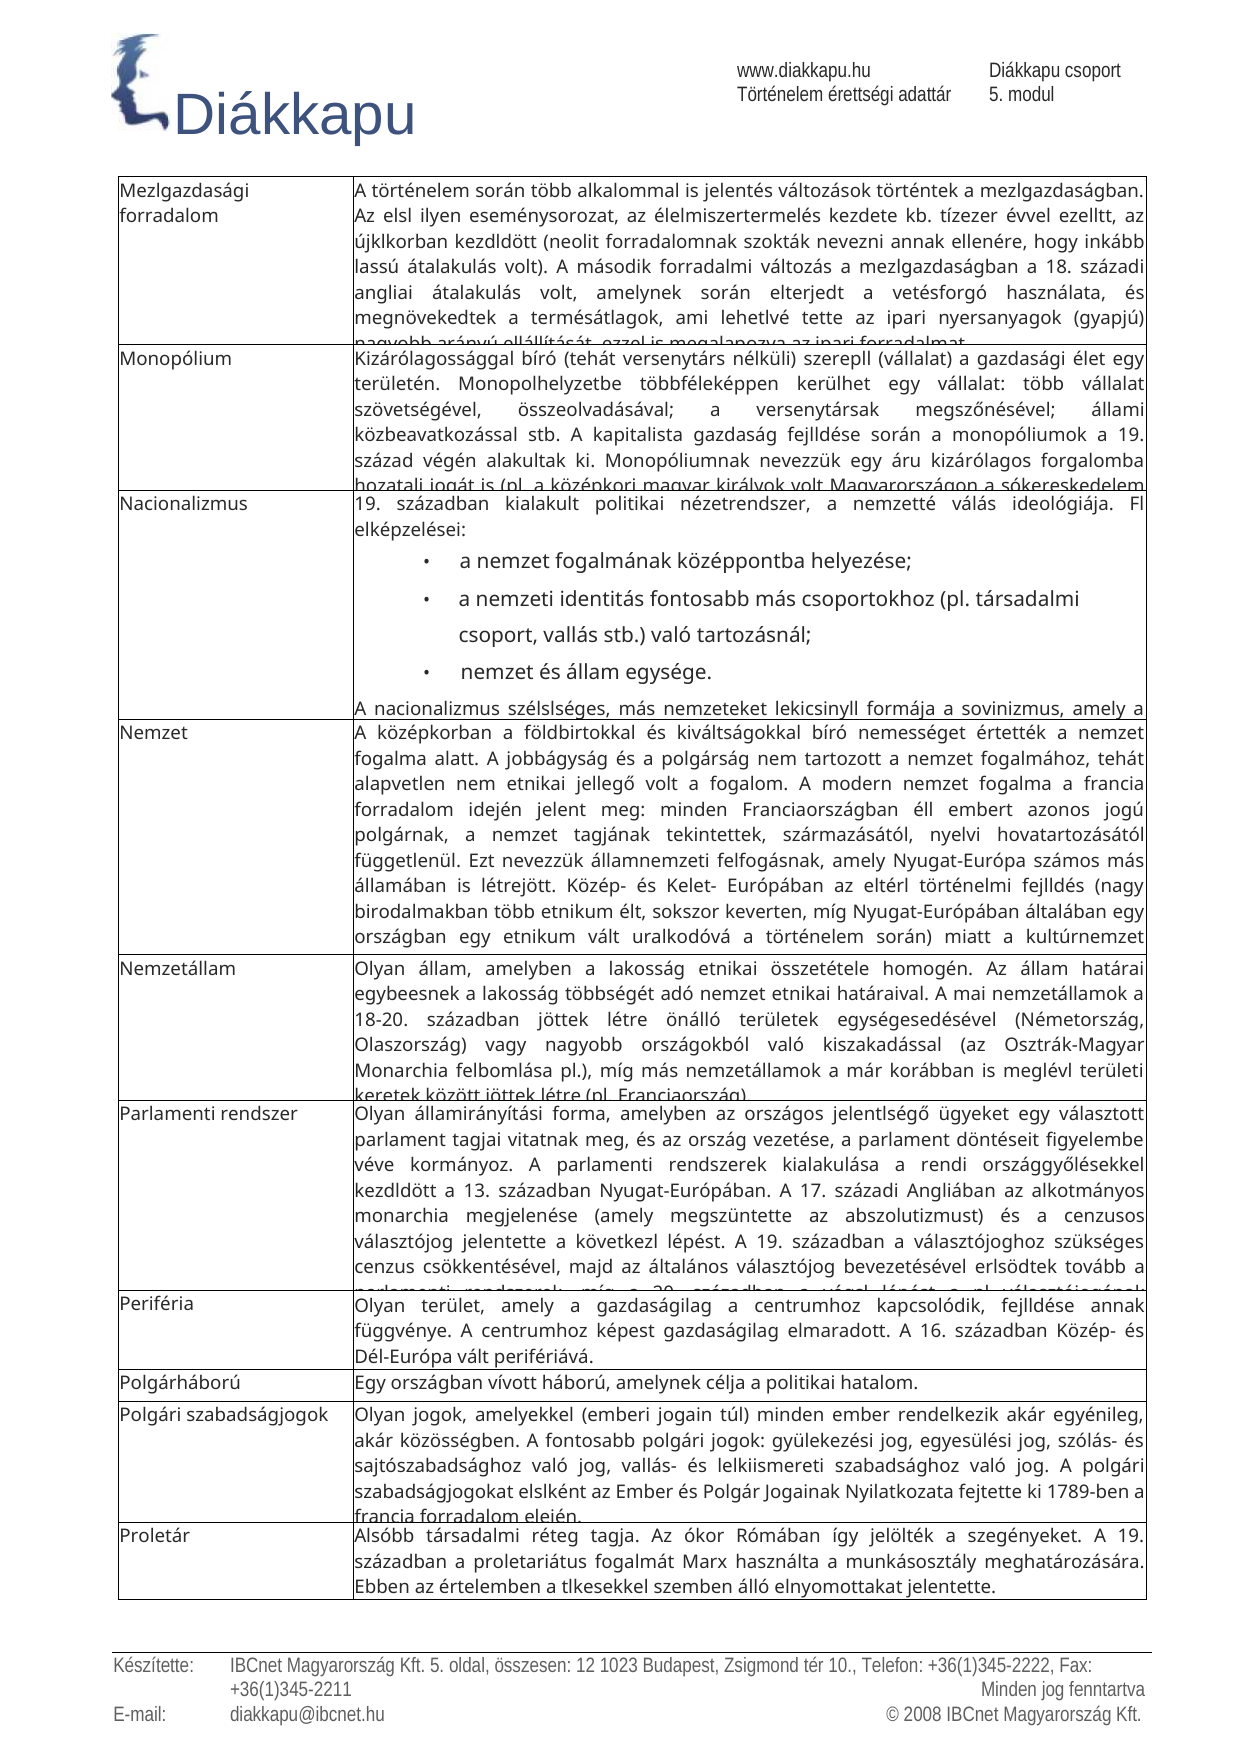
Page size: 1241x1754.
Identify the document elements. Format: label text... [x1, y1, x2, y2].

table_cell Nacionalizmus [119, 491, 353, 718]
table_cell A középkorban a földbirtokkal és kiváltságokkal bíró nemességet értették a nemzet fogalma alatt. A jobbágyság és a polgárság nem tartozott a nemzet fogalmához, tehát alapvetlen nem etnikai jellegő volt a fogalom. A modern nemzet fogalma a francia forradalom idején jelent meg: minden Franciaországban éll embert azonos jogú polgárnak, a nemzet tagjának tekintettek, származásától, nyelvi hovatartozásától függetlenül. Ezt nevezzük államnemzeti felfogásnak, amely Nyugat-Európa számos más államában is létrejött. Közép- és Kelet- Európában az eltérl történelmi fejlldés (nagy birodalmakban több etnikum élt, sokszor keverten, míg Nyugat-Európában általában egy országban egy etnikum vált uralkodóvá a történelem során) miatt a kultúrnemzet fogalma alakult ki nem az állam az elsldleges a nemzeti identitás szempontjából, hanem a közös nyelv, kultúra, származás, történelem. [354, 720, 1146, 954]
table_cell Parlamenti rendszer [119, 1101, 353, 1289]
table_header A történelem során több alkalommal is jelentés változások történtek a mezlgazdaságban. Az elsl ilyen eseménysorozat, az élelmiszertermelés kezdete kb. tízezer évvel ezelltt, az újklkorban kezdldött (neolit forradalomnak szokták nevezni annak ellenére, hogy inkább lassú átalakulás volt). A második forradalmi változás a mezlgazdaságban a 18. századi angliai átalakulás volt, amelynek során elterjedt a vetésforgó használata, és megnövekedtek a termésátlagok, ami lehetlvé tette az ipari nyersanyagok (gyapjú) nagyobb arányú ellállítását, ezzel is megalapozva az ipari forradalmat. [354, 177, 1146, 344]
table_cell Periféria [119, 1291, 353, 1368]
table_cell Nemzetállam [119, 955, 353, 1099]
table_cell Nemzet [119, 720, 353, 954]
table_cell Monopólium [119, 345, 353, 489]
table_cell Olyan terület, amely a gazdaságilag a centrumhoz kapcsolódik, fejlldése annak függvénye. A centrumhoz képest gazdaságilag elmaradott. A 16. században Közép- és Dél-Európa vált perifériává. [354, 1291, 1146, 1368]
table_cell Polgári szabadságjogok [119, 1402, 353, 1522]
table_cell Egy országban vívott háború, amelynek célja a politikai hatalom. [354, 1370, 1146, 1401]
table_header Készítette: [112, 1653, 214, 1700]
table_cell Polgárháború [119, 1370, 353, 1401]
table_cell Olyan jogok, amelyekkel (emberi jogain túl) minden ember rendelkezik akár egyénileg, akár közösségben. A fontosabb polgári jogok: gyülekezési jog, egyesülési jog, szólás- és sajtószabadsághoz való jog, vallás- és lelkiismereti szabadsághoz való jog. A polgári szabadságjogokat elslként az Ember és Polgár Jogainak Nyilatkozata fejtette ki 1789-ben a francia forradalom elején. [354, 1402, 1146, 1522]
table_header IBCnet Magyarország Kft. 5. oldal, összesen: 12 1023 Budapest, Zsigmond tér 10., Telefon: +36(1)345-2222, Fax: +36(1)345-2211 Minden jog fenntartva [214, 1653, 1152, 1700]
table_cell Kizárólagossággal bíró (tehát versenytárs nélküli) szerepll (vállalat) a gazdasági élet egy területén. Monopolhelyzetbe többféleképpen kerülhet egy vállalat: több vállalat szövetségével, összeolvadásával; a versenytársak megszőnésével; állami közbeavatkozással stb. A kapitalista gazdaság fejlldése során a monopóliumok a 19. század végén alakultak ki. Monopóliumnak nevezzük egy áru kizárólagos forgalomba hozatali jogát is (pl. a középkori magyar királyok volt Magyarországon a sókereskedelem monopóliuma). [354, 345, 1146, 489]
table_cell Olyan állam, amelyben a lakosság etnikai összetétele homogén. Az állam határai egybeesnek a lakosság többségét adó nemzet etnikai határaival. A mai nemzetállamok a 18-20. században jöttek létre önálló területek egységesedésével (Németország, Olaszország) vagy nagyobb országokból való kiszakadással (az Osztrák-Magyar Monarchia felbomlása pl.), míg más nemzetállamok a már korábban is meglévl területi keretek között jöttek létre (pl. Franciaország). [354, 955, 1146, 1099]
table_cell Proletár [119, 1523, 353, 1599]
table_cell E-mail: [112, 1700, 214, 1726]
table_cell diakkapu@ibcnet.hu © 2008 IBCnet Magyarország Kft. [214, 1700, 1152, 1726]
table_cell 19. században kialakult politikai nézetrendszer, a nemzetté válás ideológiája. Fl elképzelései: a nemzet fogalmának középpontba helyezése; a nemzeti identitás fontosabb más csoportokhoz (pl. társadalmi csoport, vallás stb.) való tartozásnál; nemzet és állam egysége. A nacionalizmus szélslséges, más nemzeteket lekicsinyll formája a sovinizmus, amely a 19. század végén jelentkezett. [354, 491, 1146, 718]
table_cell Alsóbb társadalmi réteg tagja. Az ókor Rómában így jelölték a szegényeket. A 19. században a proletariátus fogalmát Marx használta a munkásosztály meghatározására. Ebben az értelemben a tlkesekkel szemben álló elnyomottakat jelentette. [354, 1523, 1146, 1599]
table_cell Olyan államirányítási forma, amelyben az országos jelentlségő ügyeket egy választott parlament tagjai vitatnak meg, és az ország vezetése, a parlament döntéseit figyelembe véve kormányoz. A parlamenti rendszerek kialakulása a rendi országgyőlésekkel kezdldött a 13. században Nyugat-Európában. A 17. századi Angliában az alkotmányos monarchia megjelenése (amely megszüntette az abszolutizmust) és a cenzusos választójog jelentette a következl lépést. A 19. században a választójoghoz szükséges cenzus csökkentésével, majd az általános választójog bevezetésével erlsödtek tovább a parlamenti rendszerek, míg a 20. században a végsl lépést a nl választójogának megadása jelentette. [354, 1101, 1146, 1289]
picture [111, 33, 171, 132]
table_header Mezlgazdasági forradalom [119, 177, 353, 344]
